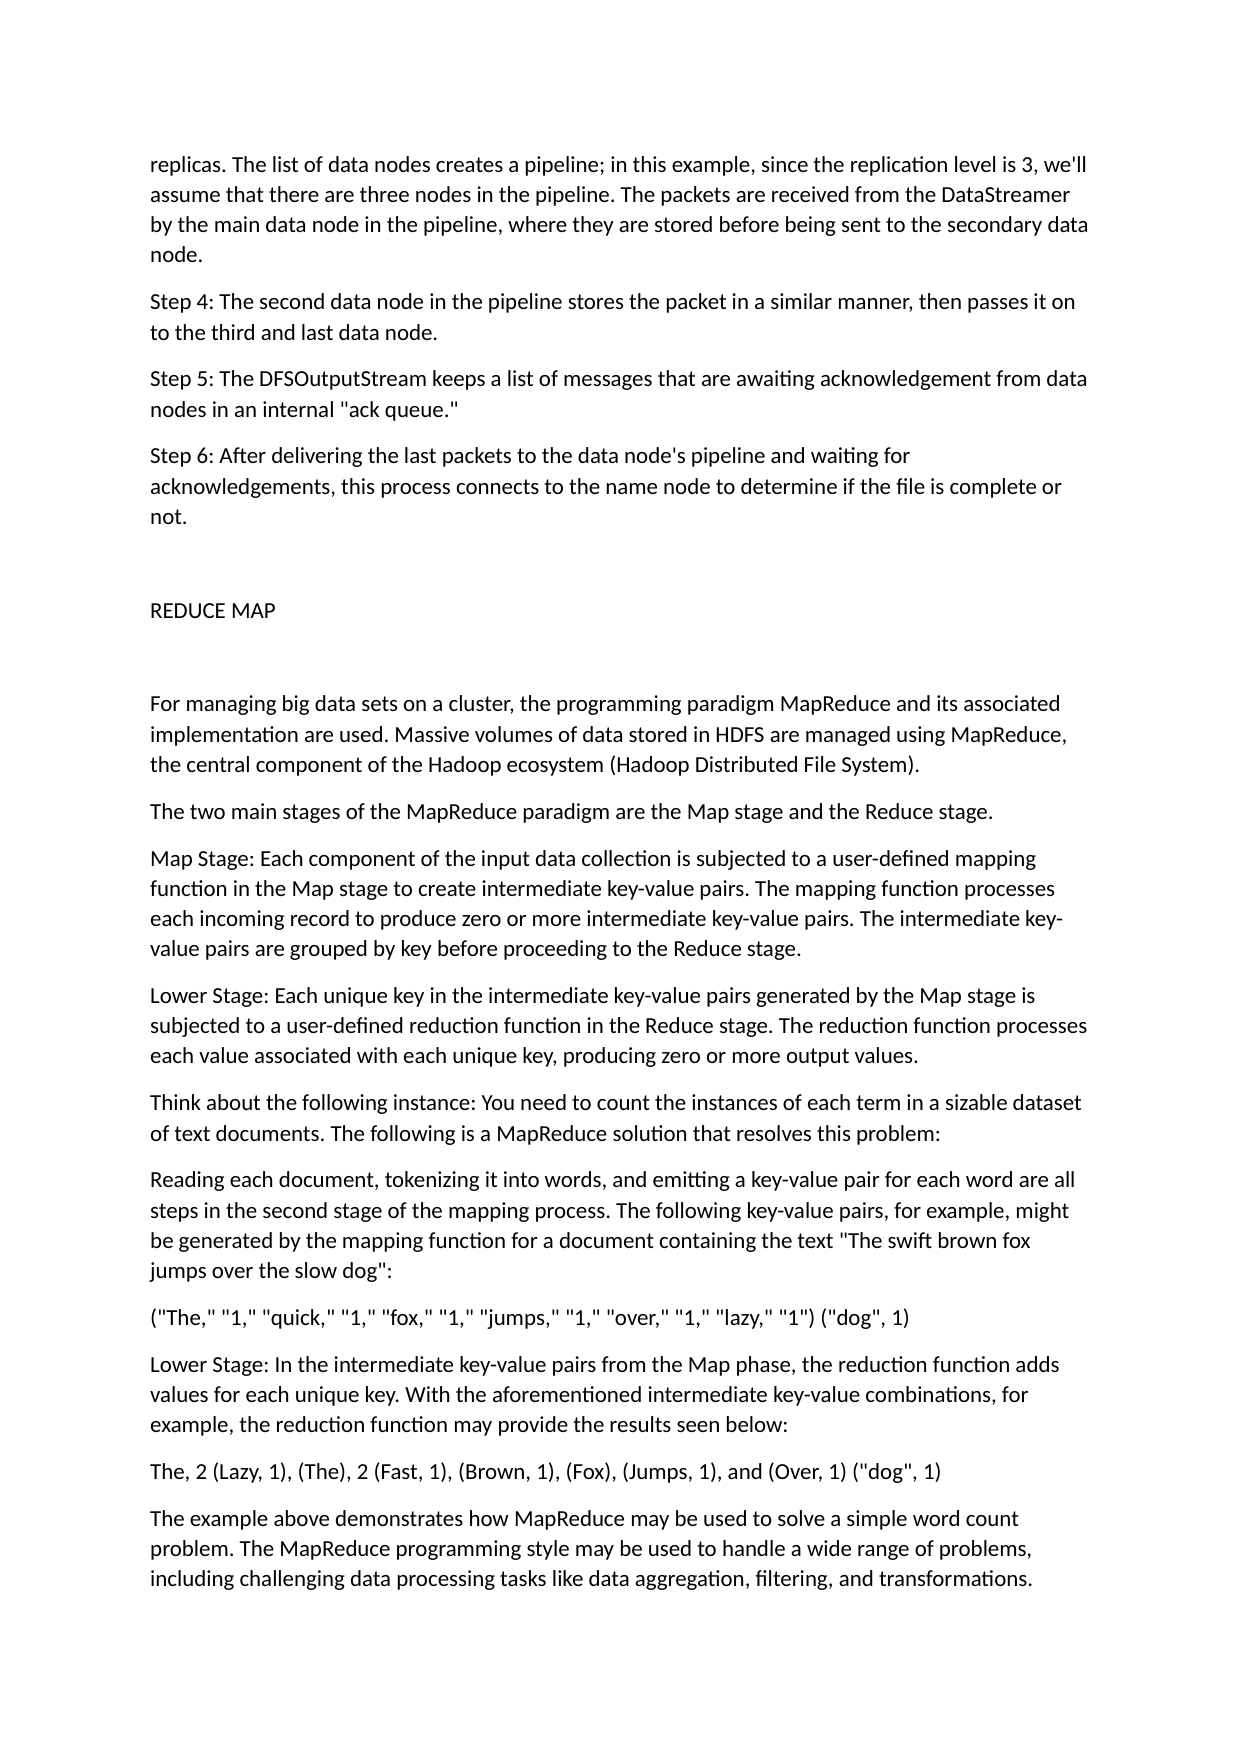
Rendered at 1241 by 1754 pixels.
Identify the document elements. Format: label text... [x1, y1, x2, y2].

text REDUCE MAP [150, 596, 1090, 624]
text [150, 150, 1090, 269]
text Lower Stage: In the intermediate key-value pairs from the Map phase, the reduction function adds values for each unique key. With the aforementioned intermediate key-value combinations, for example, the reduction function may provide the results seen below: [150, 1350, 1090, 1438]
text Step 5: The DFSOutputStream keeps a list of messages that are awaiting acknowledgement from data nodes in an internal "ack queue." [150, 364, 1090, 423]
text ("The," "1," "quick," "1," "fox," "1," "jumps," "1," "over," "1," "lazy," "1") ("dog", 1) [150, 1303, 1090, 1331]
text Reading each document, tokenizing it into words, and emitting a key-value pair for each word are all steps in the second stage of the mapping process. The following key-value pairs, for example, might be generated by the mapping function for a document containing the text "The swift brown fox jumps over the slow dog": [150, 1166, 1090, 1284]
text The example above demonstrates how MapReduce may be used to solve a simple word count problem. The MapReduce programming style may be used to handle a wide range of problems, including challenging data processing tasks like data aggregation, filtering, and transformations. [150, 1504, 1090, 1593]
text The two main stages of the MapReduce paradigm are the Map stage and the Reduce stage. [150, 797, 1090, 825]
text For managing big data sets on a cluster, the programming paradigm MapReduce and its associated implementation are used. Massive volumes of data stored in HDFS are managed using MapReduce, the central component of the Hadoop ecosystem (Hadoop Distributed File System). [150, 689, 1090, 778]
text Step 4: The second data node in the pipeline stores the packet in a similar manner, then passes it on to the third and last data node. [150, 287, 1090, 346]
text Lower Stage: Each unique key in the intermediate key-value pairs generated by the Map stage is subjected to a user-defined reduction function in the Reduce stage. The reduction function processes each value associated with each unique key, producing zero or more output values. [150, 981, 1090, 1070]
text Step 6: After delivering the last packets to the data node's pipeline and waiting for acknowledgements, this process connects to the name node to determine if the file is complete or not. [150, 442, 1090, 530]
text Map Stage: Each component of the input data collection is subjected to a user-defined mapping function in the Map stage to create intermediate key-value pairs. The mapping function processes each incoming record to produce zero or more intermediate key-value pairs. The intermediate key-value pairs are grouped by key before proceeding to the Reduce stage. [150, 844, 1090, 962]
text Think about the following instance: You need to count the instances of each term in a sizable dataset of text documents. The following is a MapReduce solution that resolves this problem: [150, 1088, 1090, 1147]
text The, 2 (Lazy, 1), (The), 2 (Fast, 1), (Brown, 1), (Fox), (Jumps, 1), and (Over, 1) ("dog", 1) [150, 1457, 1090, 1485]
